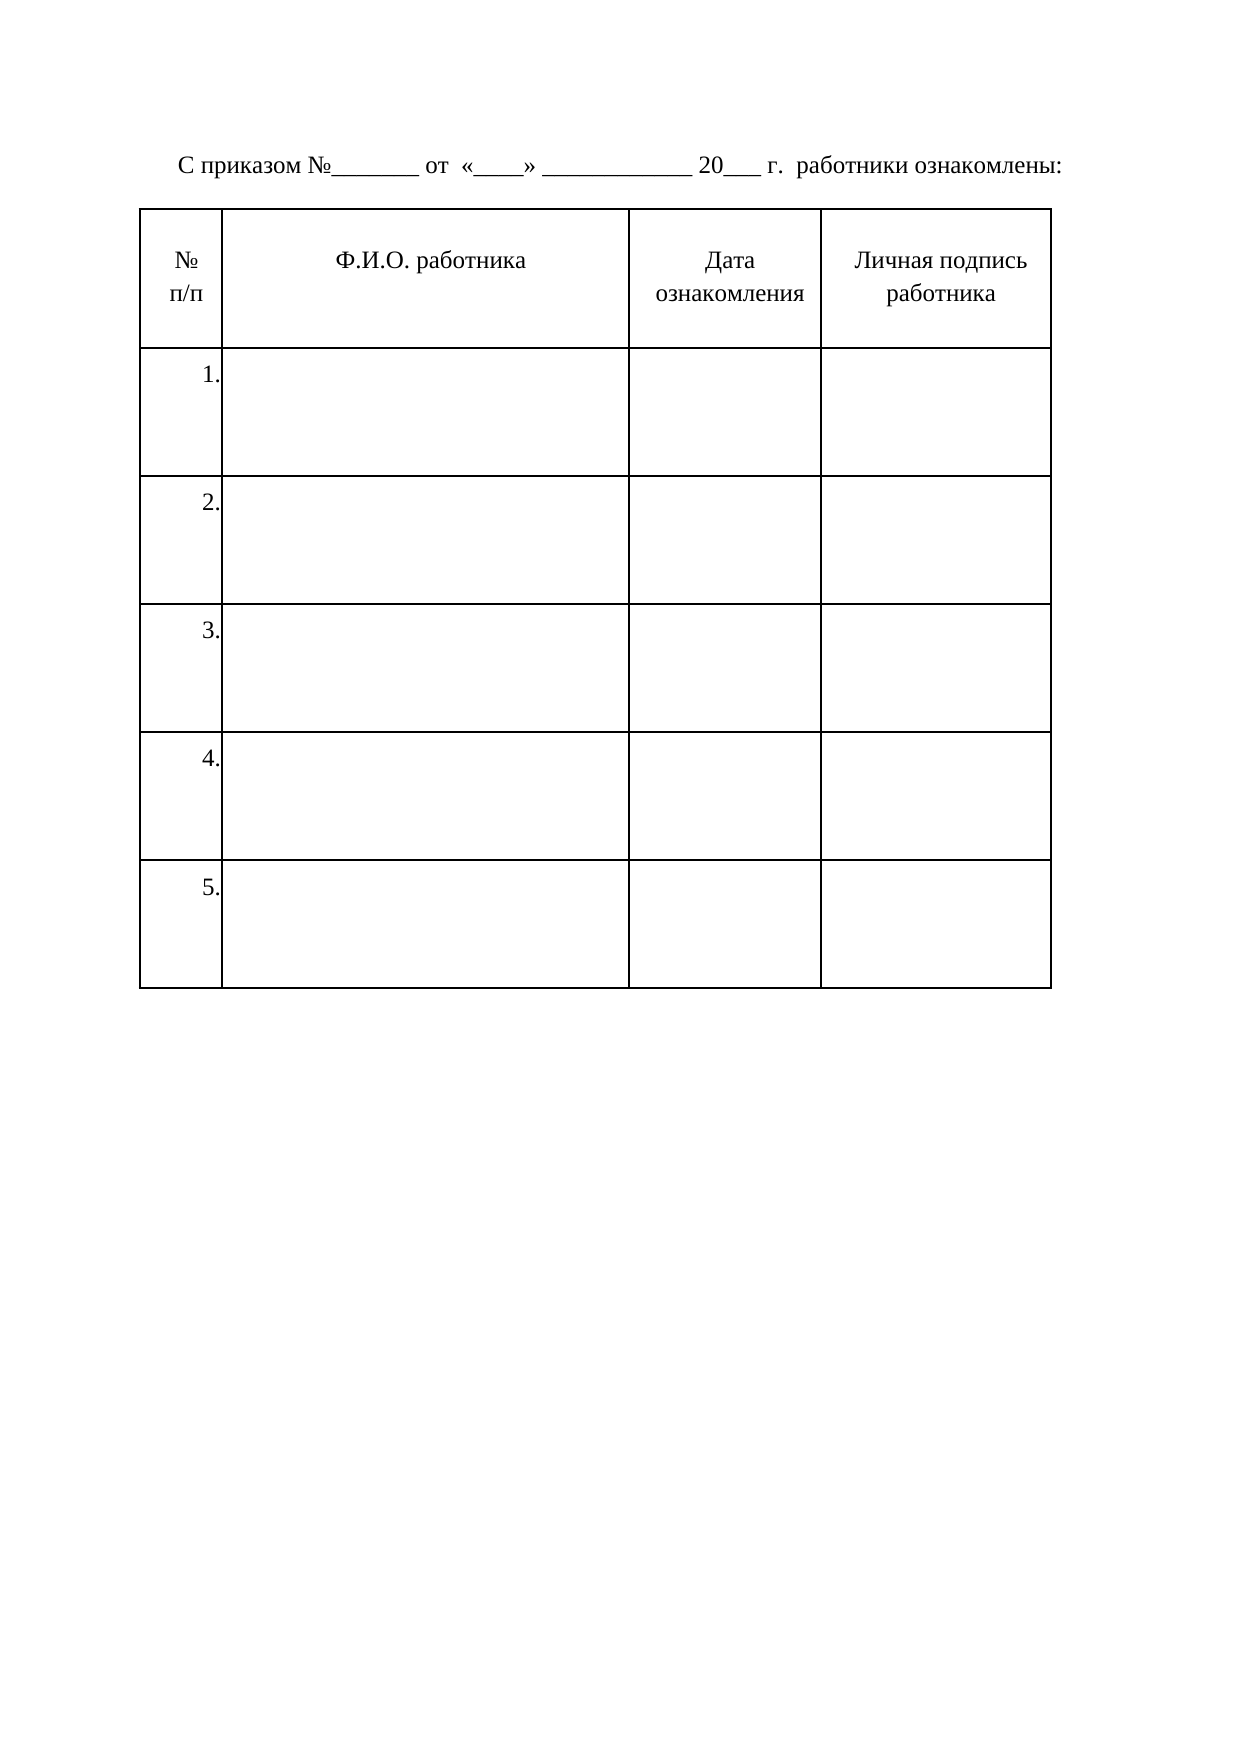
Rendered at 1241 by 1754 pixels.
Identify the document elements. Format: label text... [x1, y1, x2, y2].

table_cell [223, 861, 628, 987]
table_cell 5. [141, 861, 221, 987]
table_cell [822, 605, 1050, 731]
table_header Личная подпись работника [822, 210, 1050, 347]
table_cell [630, 349, 820, 475]
table_cell [223, 349, 628, 475]
table_cell [822, 477, 1050, 603]
table_cell 3. [141, 605, 221, 731]
table_cell [822, 733, 1050, 859]
text С приказом №_______ от «____» ____________ 20___ г. работники ознакомлены: [150, 150, 1090, 179]
table_header Дата ознакомления [630, 210, 820, 347]
table_cell [822, 861, 1050, 987]
table_cell 1. [141, 349, 221, 475]
table_cell [630, 733, 820, 859]
table_cell [822, 349, 1050, 475]
table_cell [630, 477, 820, 603]
table_cell 4. [141, 733, 221, 859]
table_header № п/п [141, 210, 221, 347]
table_cell [630, 605, 820, 731]
table_cell [630, 861, 820, 987]
table_cell [223, 477, 628, 603]
table_cell [223, 605, 628, 731]
table_header Ф.И.О. работника [223, 210, 628, 347]
table_cell 2. [141, 477, 221, 603]
table_cell [223, 733, 628, 859]
